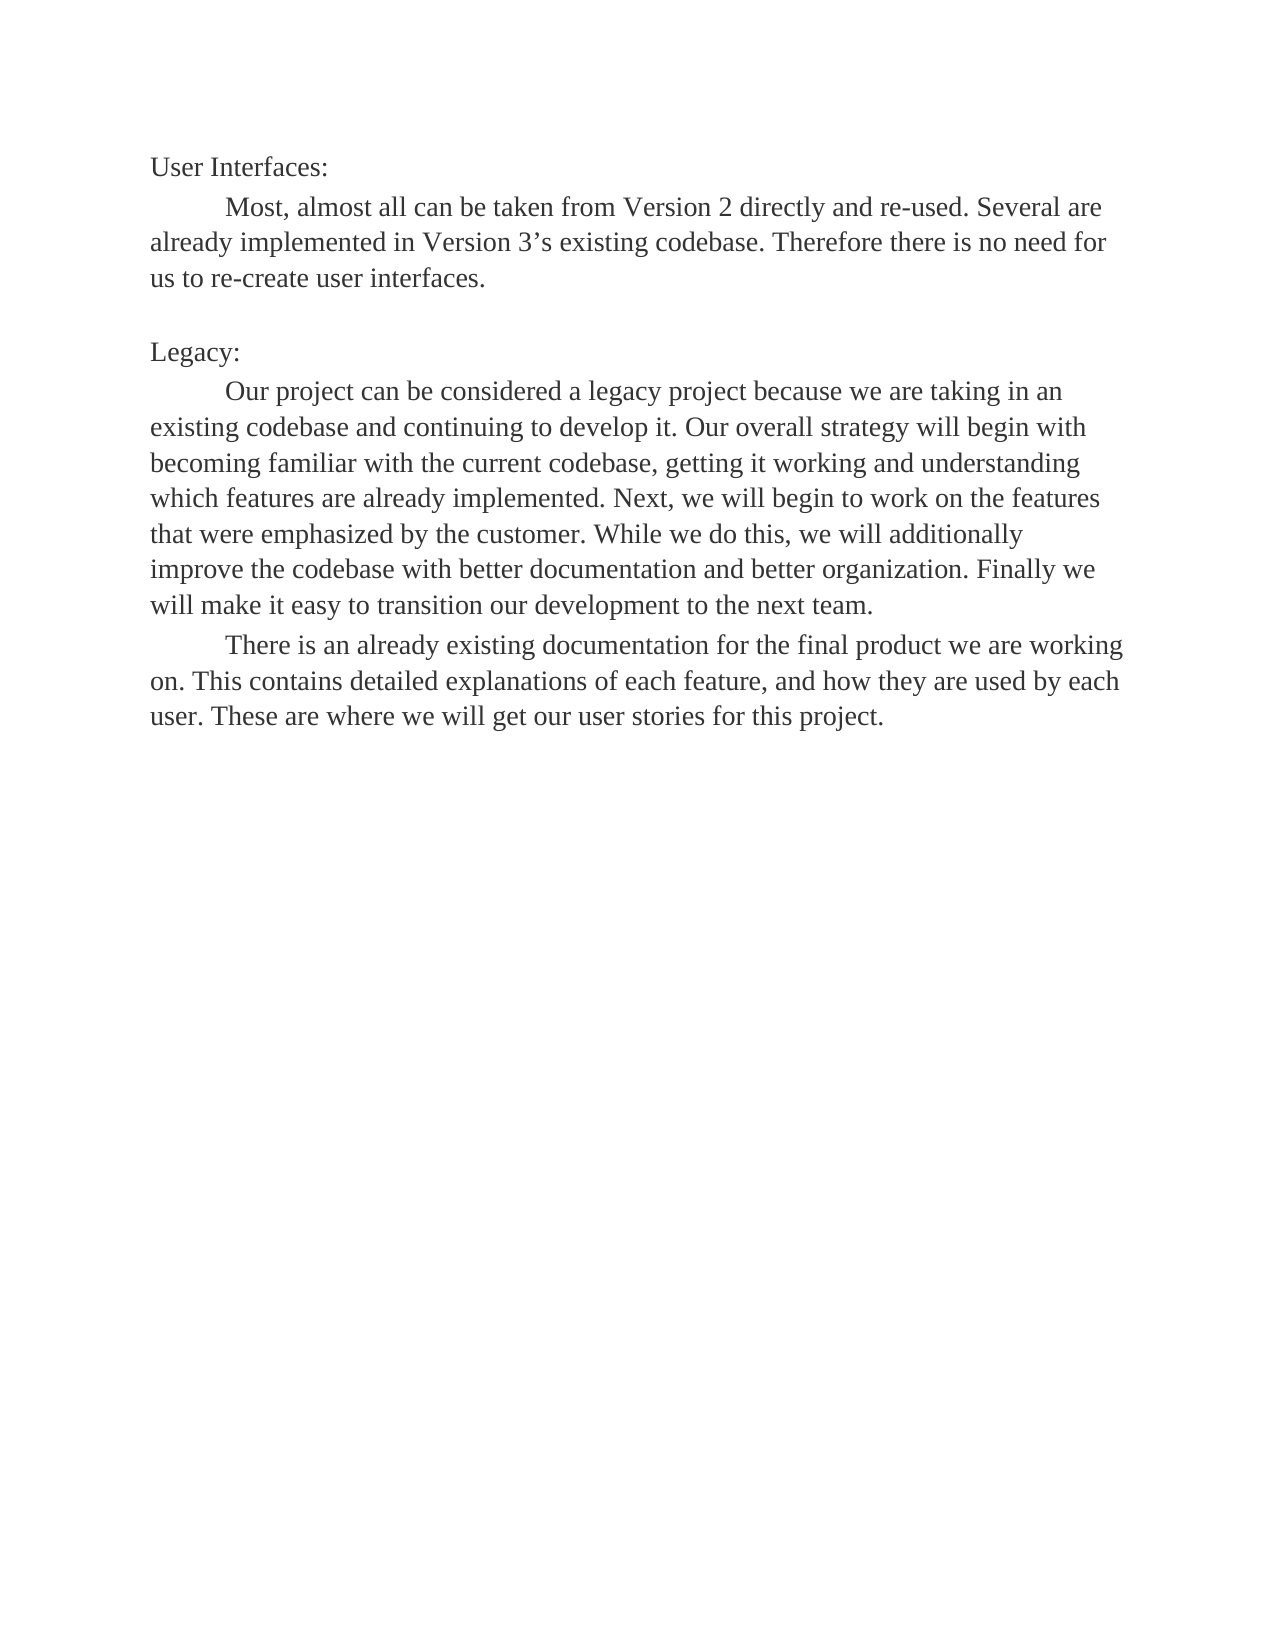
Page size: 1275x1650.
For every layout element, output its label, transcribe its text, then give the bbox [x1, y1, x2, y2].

text User Interfaces: [150, 150, 1125, 182]
text Most, almost all can be taken from Version 2 directly and re-used. Several are already implemented in Version 3’s existing codebase. Therefore there is no need for us to re-create user interfaces. [150, 190, 1125, 293]
text There is an already existing documentation for the final product we are working on. This contains detailed explanations of each feature, and how they are used by each user. These are where we will get our user stories for this project. [150, 628, 1125, 732]
text Our project can be considered a legacy project because we are taking in an existing codebase and continuing to develop it. Our overall strategy will begin with becoming familiar with the current codebase, getting it working and understanding which features are already implemented. Next, we will begin to work on the features that were emphasized by the customer. While we do this, we will additionally improve the codebase with better documentation and better organization. Finally we will make it easy to transition our development to the next team. [150, 374, 1125, 621]
text Legacy: [150, 334, 1125, 367]
